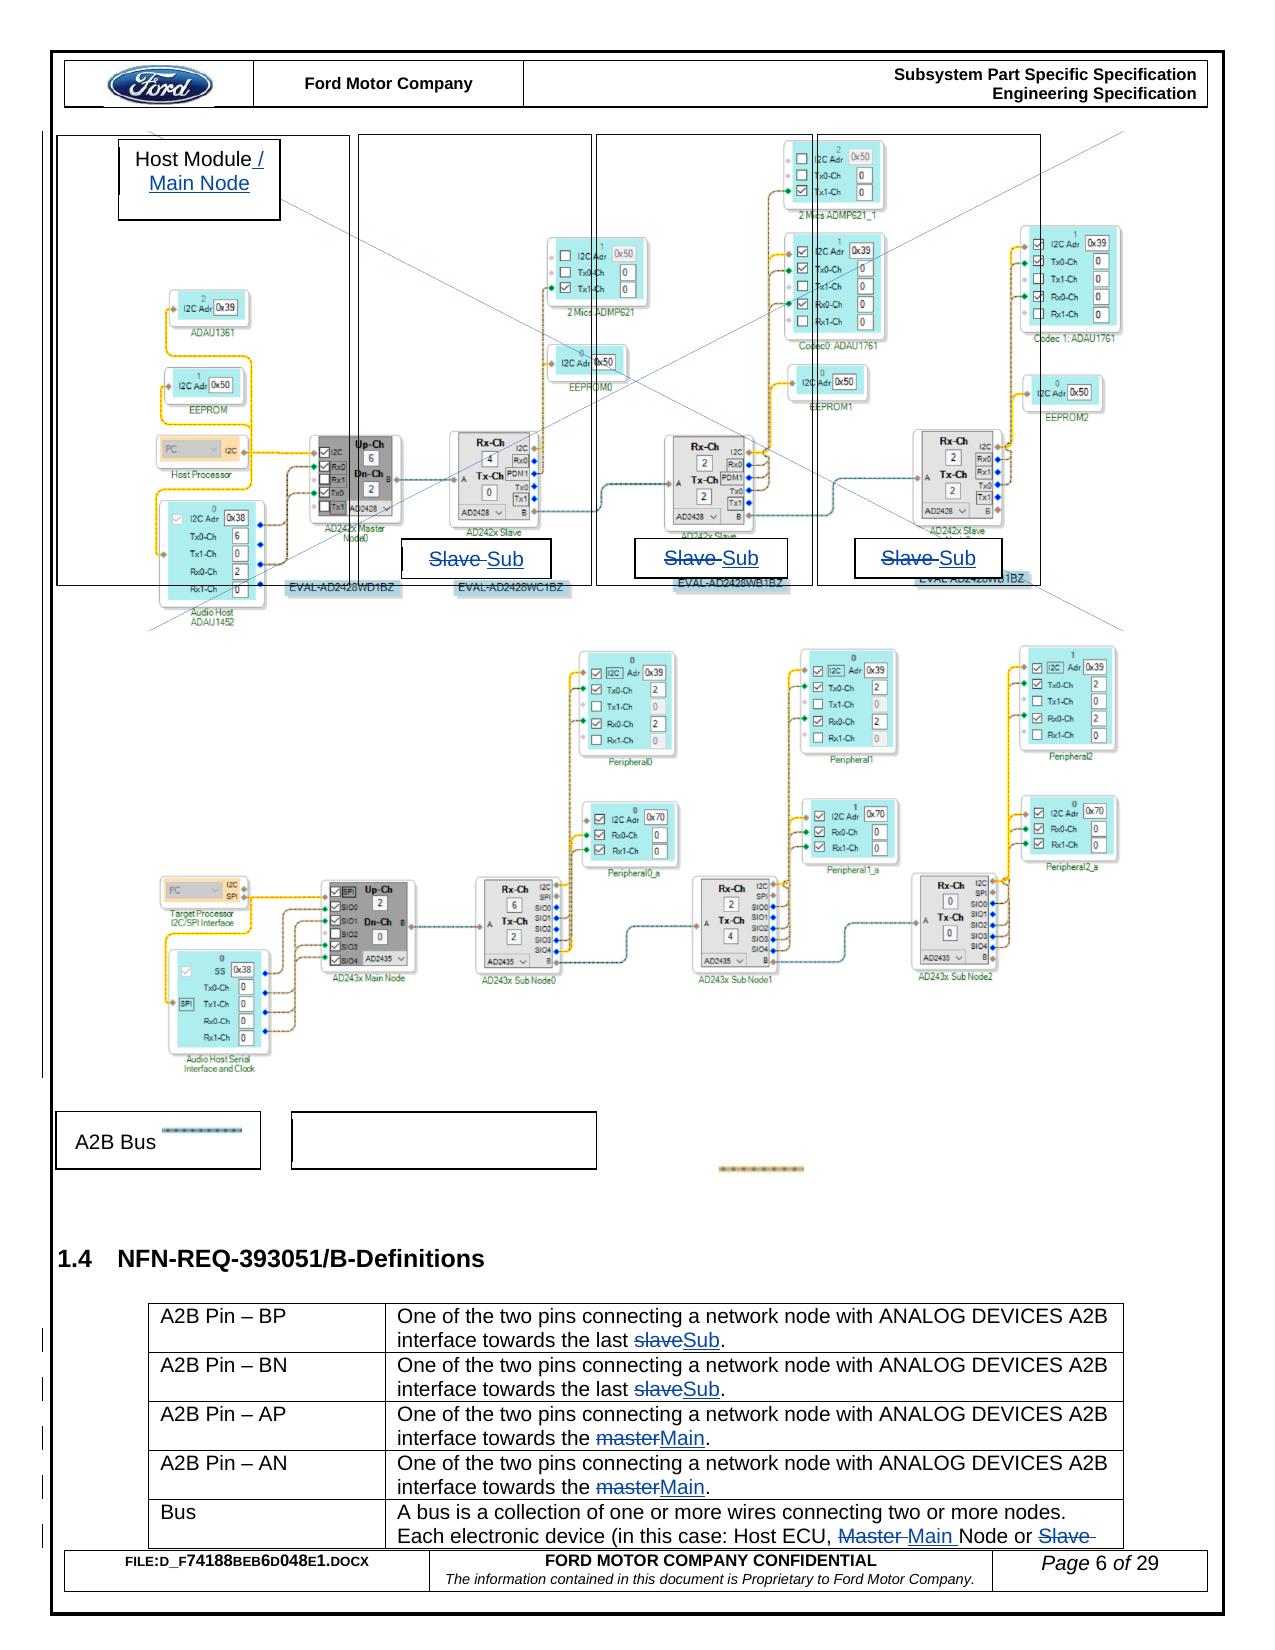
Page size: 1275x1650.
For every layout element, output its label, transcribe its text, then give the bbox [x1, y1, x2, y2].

picture [638, 292, 812, 470]
table_cell One of the two pins connecting a network node with ANALOG DEVICES A2B interface towards the last . [386, 1353, 1123, 1401]
picture [359, 135, 591, 357]
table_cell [386, 1500, 1123, 1548]
picture [148, 200, 349, 585]
picture [151, 131, 1121, 360]
subtitle NFN-REQ-393051/B-Definitions [57, 1244, 1215, 1273]
picture [818, 476, 1031, 585]
picture [359, 406, 591, 585]
table_cell Bus [149, 1500, 385, 1548]
picture [597, 362, 634, 400]
picture [241, 530, 349, 585]
table_cell A2B Pin – BN [149, 1353, 385, 1401]
picture [160, 136, 349, 233]
table_header A2B Pin – BP [149, 1304, 385, 1352]
picture [813, 290, 817, 473]
table_header One of the two pins connecting a network node with ANALOG DEVICES A2B interface towards the last . [386, 1304, 1123, 1352]
picture [592, 360, 596, 403]
table_cell One of the two pins connecting a network node with ANALOG DEVICES A2B interface towards the . [386, 1402, 1123, 1450]
picture [597, 135, 812, 380]
picture [719, 1153, 803, 1183]
picture [818, 135, 1040, 287]
table_cell A2B Pin – AP [149, 1402, 385, 1450]
picture [597, 382, 812, 585]
picture [148, 586, 234, 630]
picture [148, 403, 1124, 1079]
picture [818, 175, 1040, 585]
picture [350, 236, 358, 527]
picture [1038, 132, 1124, 630]
table_cell A2B Pin – AN [149, 1451, 385, 1499]
table_cell One of the two pins connecting a network node with ANALOG DEVICES A2B interface towards the . [386, 1451, 1123, 1499]
picture [103, 61, 215, 107]
picture [161, 1119, 242, 1150]
picture [359, 240, 591, 522]
